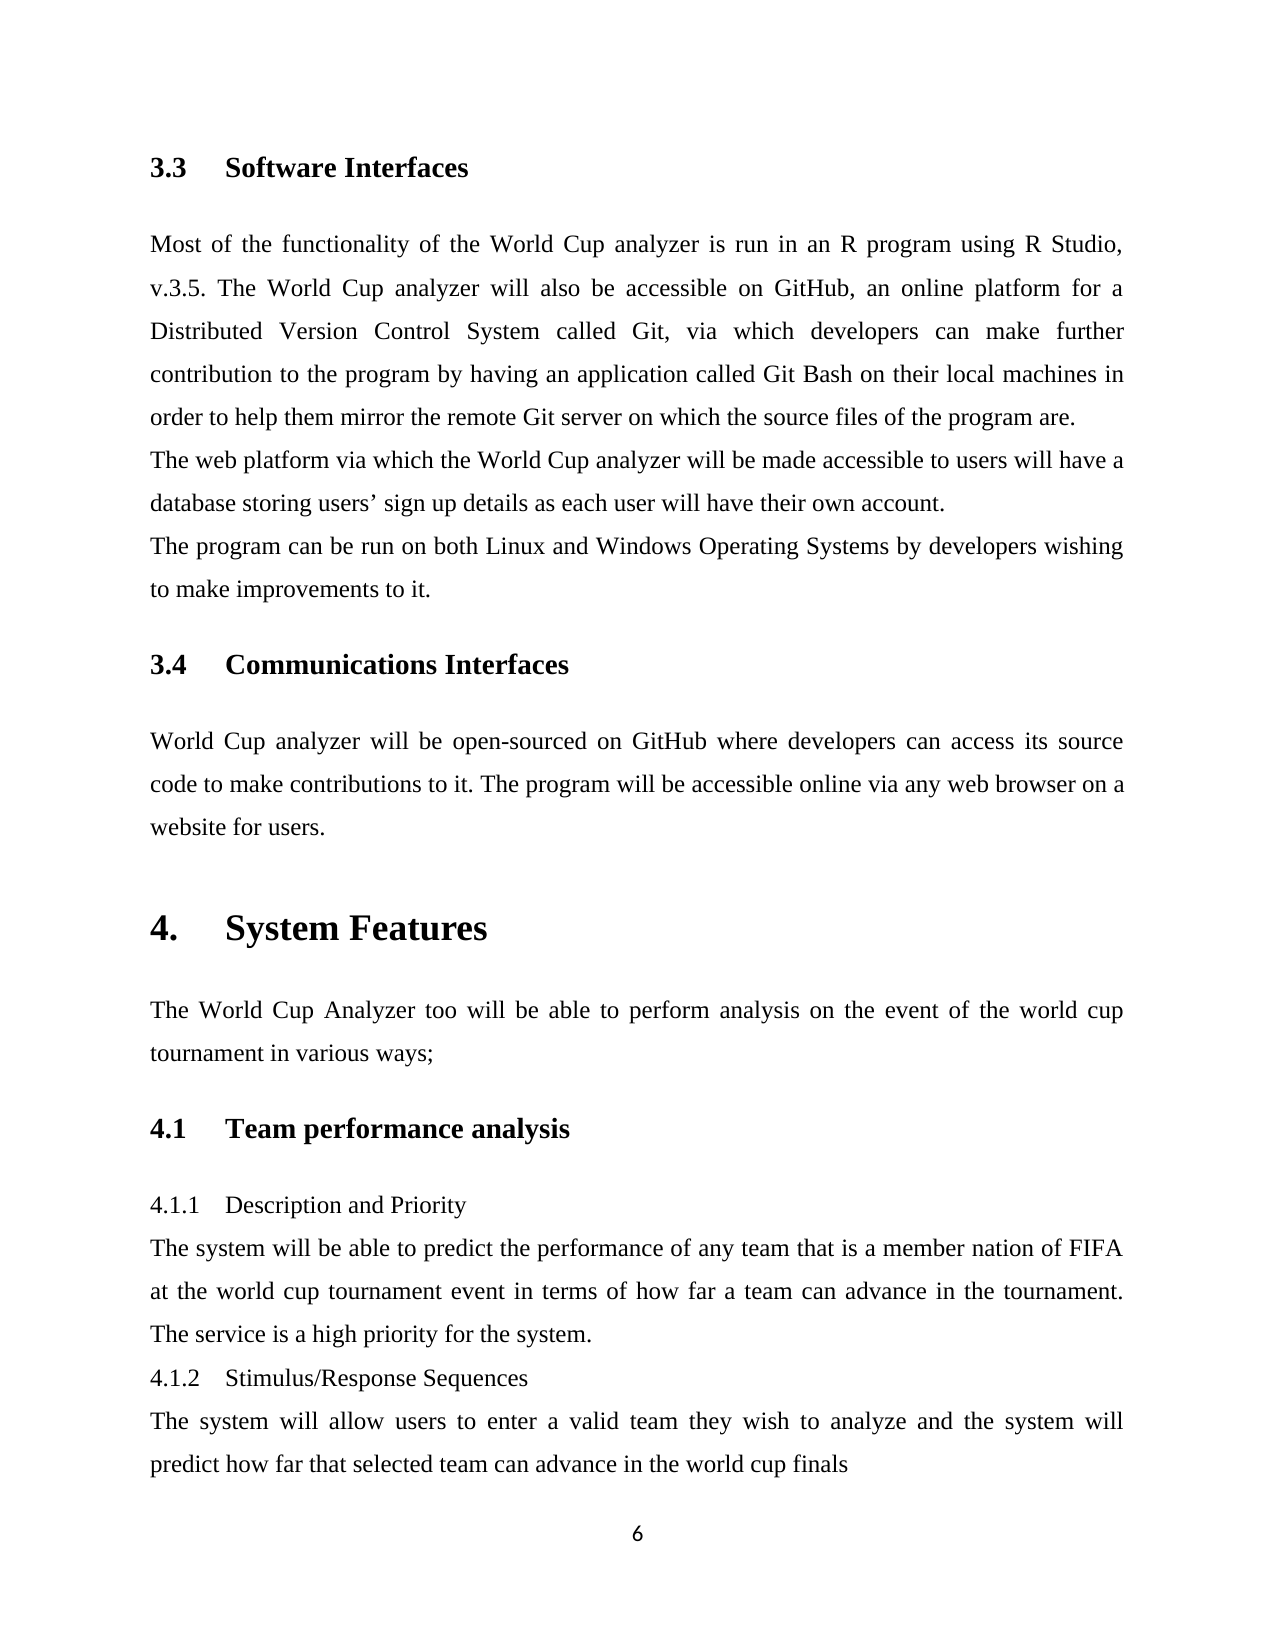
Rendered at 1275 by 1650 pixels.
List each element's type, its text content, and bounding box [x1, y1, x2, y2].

subtitle Software Interfaces [150, 150, 1125, 183]
text The system will allow users to enter a valid team they wish to analyze and the system will predict how far that selected team can advance in the world cup finals [150, 1406, 1125, 1478]
text 4.1.2 Stimulus/Response Sequences [150, 1363, 1125, 1391]
text Most of the functionality of the World Cup analyzer is run in an R program using R Studio, v.3.5. The World Cup analyzer will also be accessible on GitHub, an online platform for a Distributed Version Control System called Git, via which developers can make further contribution to the program by having an application called Git Bash on their local machines in order to help them mirror the remote Git server on which the source files of the program are. [150, 229, 1125, 431]
text The program can be run on both Linux and Windows Operating Systems by developers wishing to make improvements to it. [150, 531, 1125, 603]
subtitle Team performance analysis [150, 1111, 1125, 1144]
text The web platform via which the World Cup analyzer will be made accessible to users will have a database storing users’ sign up details as each user will have their own account. [150, 445, 1125, 517]
text The World Cup Analyzer too will be able to perform analysis on the event of the world cup tournament in various ways; [150, 995, 1125, 1067]
text 4.1.1 Description and Priority [150, 1190, 1125, 1219]
text World Cup analyzer will be open-sourced on GitHub where developers can access its source code to make contributions to it. The program will be accessible online via any web browser on a website for users. [150, 726, 1125, 841]
subtitle System Features [150, 906, 1125, 949]
subtitle Communications Interfaces [150, 647, 1125, 680]
text The system will be able to predict the performance of any team that is a member nation of FIFA at the world cup tournament event in terms of how far a team can advance in the tournament. The service is a high priority for the system. [150, 1233, 1125, 1348]
